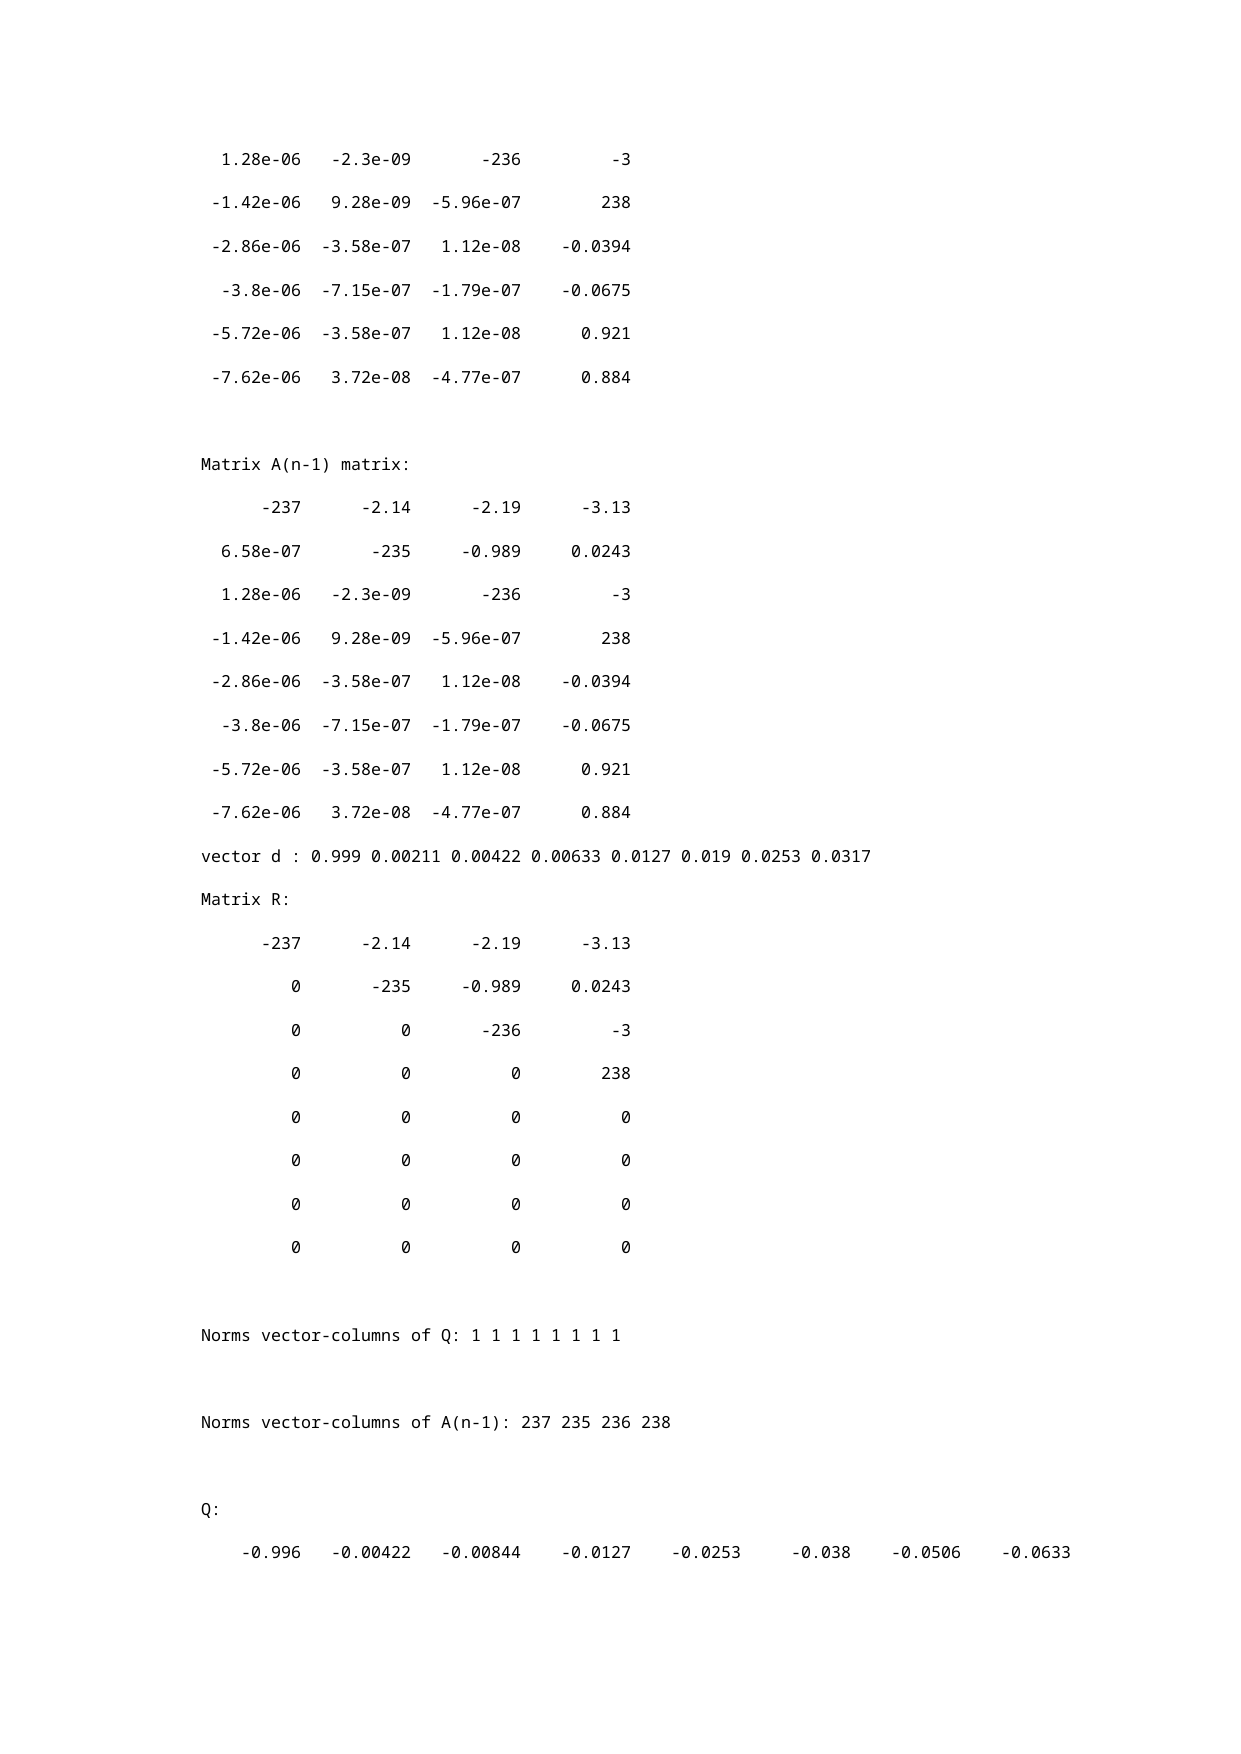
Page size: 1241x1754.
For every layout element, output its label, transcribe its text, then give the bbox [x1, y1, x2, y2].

text 1.28e-06 -2.3e-09 -236 -3 [148, 583, 1093, 606]
text -3.8e-06 -7.15e-07 -1.79e-07 -0.0675 [148, 278, 1093, 301]
text 1.28e-06 -2.3e-09 -236 -3 [148, 148, 1093, 170]
text -1.42e-06 9.28e-09 -5.96e-07 238 [148, 191, 1093, 214]
text -5.72e-06 -3.58e-07 1.12e-08 0.921 [148, 757, 1093, 780]
text -237 -2.14 -2.19 -3.13 [148, 496, 1093, 519]
text 0 0 0 0 [148, 1149, 1093, 1172]
text 0 -235 -0.989 0.0243 [148, 975, 1093, 998]
text Matrix R: [148, 888, 1093, 911]
text -1.42e-06 9.28e-09 -5.96e-07 238 [148, 627, 1093, 649]
text -237 -2.14 -2.19 -3.13 [148, 931, 1093, 954]
text Q: [148, 1497, 1093, 1520]
text 0 0 0 0 [148, 1106, 1093, 1128]
text Norms vector-columns of A(n-1): 237 235 236 238 [148, 1410, 1093, 1433]
text Matrix A(n-1) matrix: [148, 452, 1093, 475]
text -5.72e-06 -3.58e-07 1.12e-08 0.921 [148, 322, 1093, 344]
text -2.86e-06 -3.58e-07 1.12e-08 -0.0394 [148, 235, 1093, 257]
text -2.86e-06 -3.58e-07 1.12e-08 -0.0394 [148, 670, 1093, 693]
text 0 0 0 238 [148, 1062, 1093, 1085]
text -0.996 -0.00422 -0.00844 -0.0127 -0.0253 -0.038 -0.0506 -0.0633 [148, 1541, 1093, 1564]
text 0 0 0 0 [148, 1193, 1093, 1215]
text -7.62e-06 3.72e-08 -4.77e-07 0.884 [148, 801, 1093, 823]
text vector d : 0.999 0.00211 0.00422 0.00633 0.0127 0.019 0.0253 0.0317 [148, 844, 1093, 867]
text 0 0 -236 -3 [148, 1018, 1093, 1041]
text Norms vector-columns of Q: 1 1 1 1 1 1 1 1 [148, 1323, 1093, 1346]
text 0 0 0 0 [148, 1236, 1093, 1259]
text 6.58e-07 -235 -0.989 0.0243 [148, 539, 1093, 562]
text -3.8e-06 -7.15e-07 -1.79e-07 -0.0675 [148, 714, 1093, 736]
text -7.62e-06 3.72e-08 -4.77e-07 0.884 [148, 365, 1093, 388]
